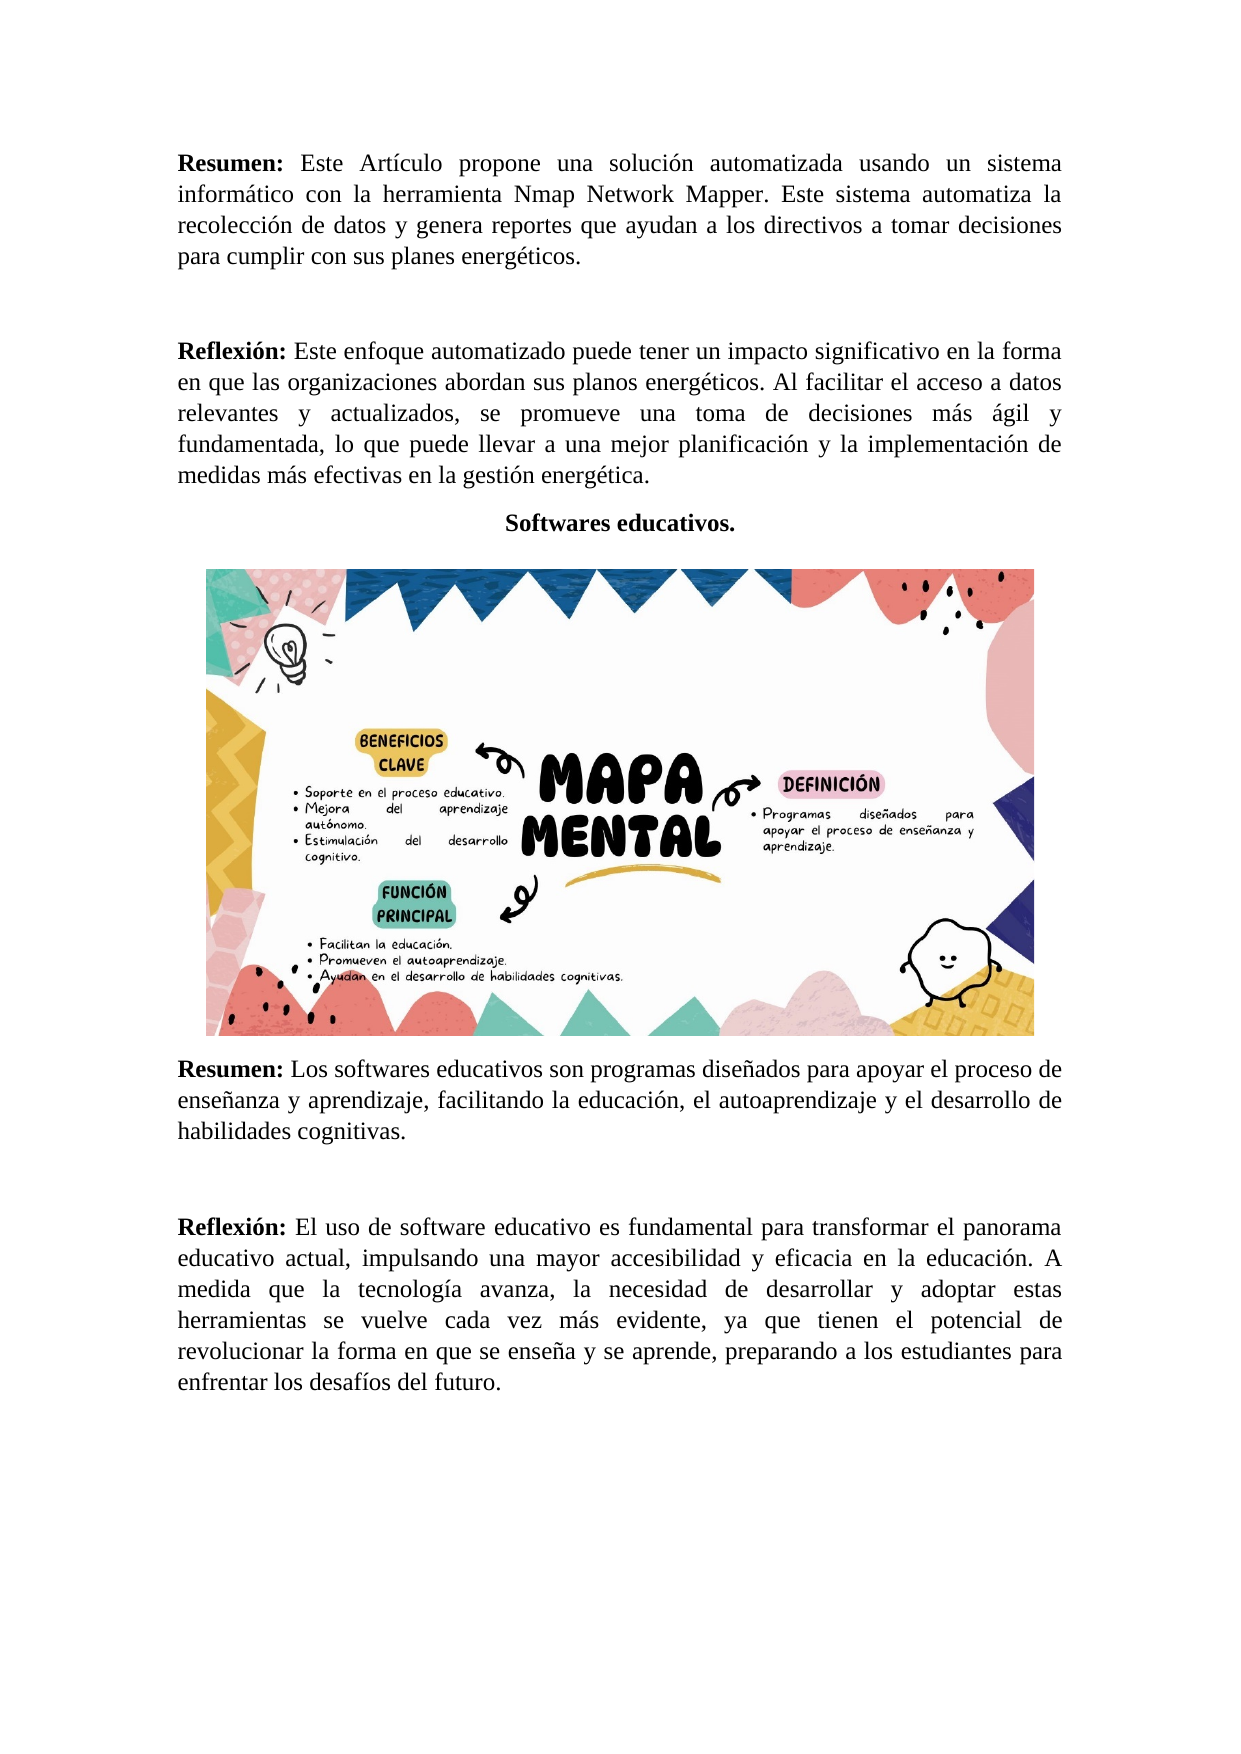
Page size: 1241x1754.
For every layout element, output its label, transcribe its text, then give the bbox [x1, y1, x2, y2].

text Reflexión: El uso de software educativo es fundamental para transformar el panorama educativo actual, impulsando una mayor accesibilidad y eficacia en la educación. A medida que la tecnología avanza, la necesidad de desarrollar y adoptar estas herramientas se vuelve cada vez más evidente, ya que tienen el potencial de revolucionar la forma en que se enseña y se aprende, preparando a los estudiantes para enfrentar los desafíos del futuro. [177, 1212, 1063, 1396]
text Softwares educativos. [177, 508, 1063, 537]
text Resumen: Este Artículo propone una solución automatizada usando un sistema informático con la herramienta Nmap Network Mapper. Este sistema automatiza la recolección de datos y genera reportes que ayudan a los directivos a tomar decisiones para cumplir con sus planes energéticos. [177, 148, 1063, 269]
text Reflexión: Este enfoque automatizado puede tener un impacto significativo en la forma en que las organizaciones abordan sus planos energéticos. Al facilitar el acceso a datos relevantes y actualizados, se promueve una toma de decisiones más ágil y fundamentada, lo que puede llevar a una mejor planificación y la implementación de medidas más efectivas en la gestión energética. [177, 336, 1063, 489]
picture [206, 569, 1035, 1036]
